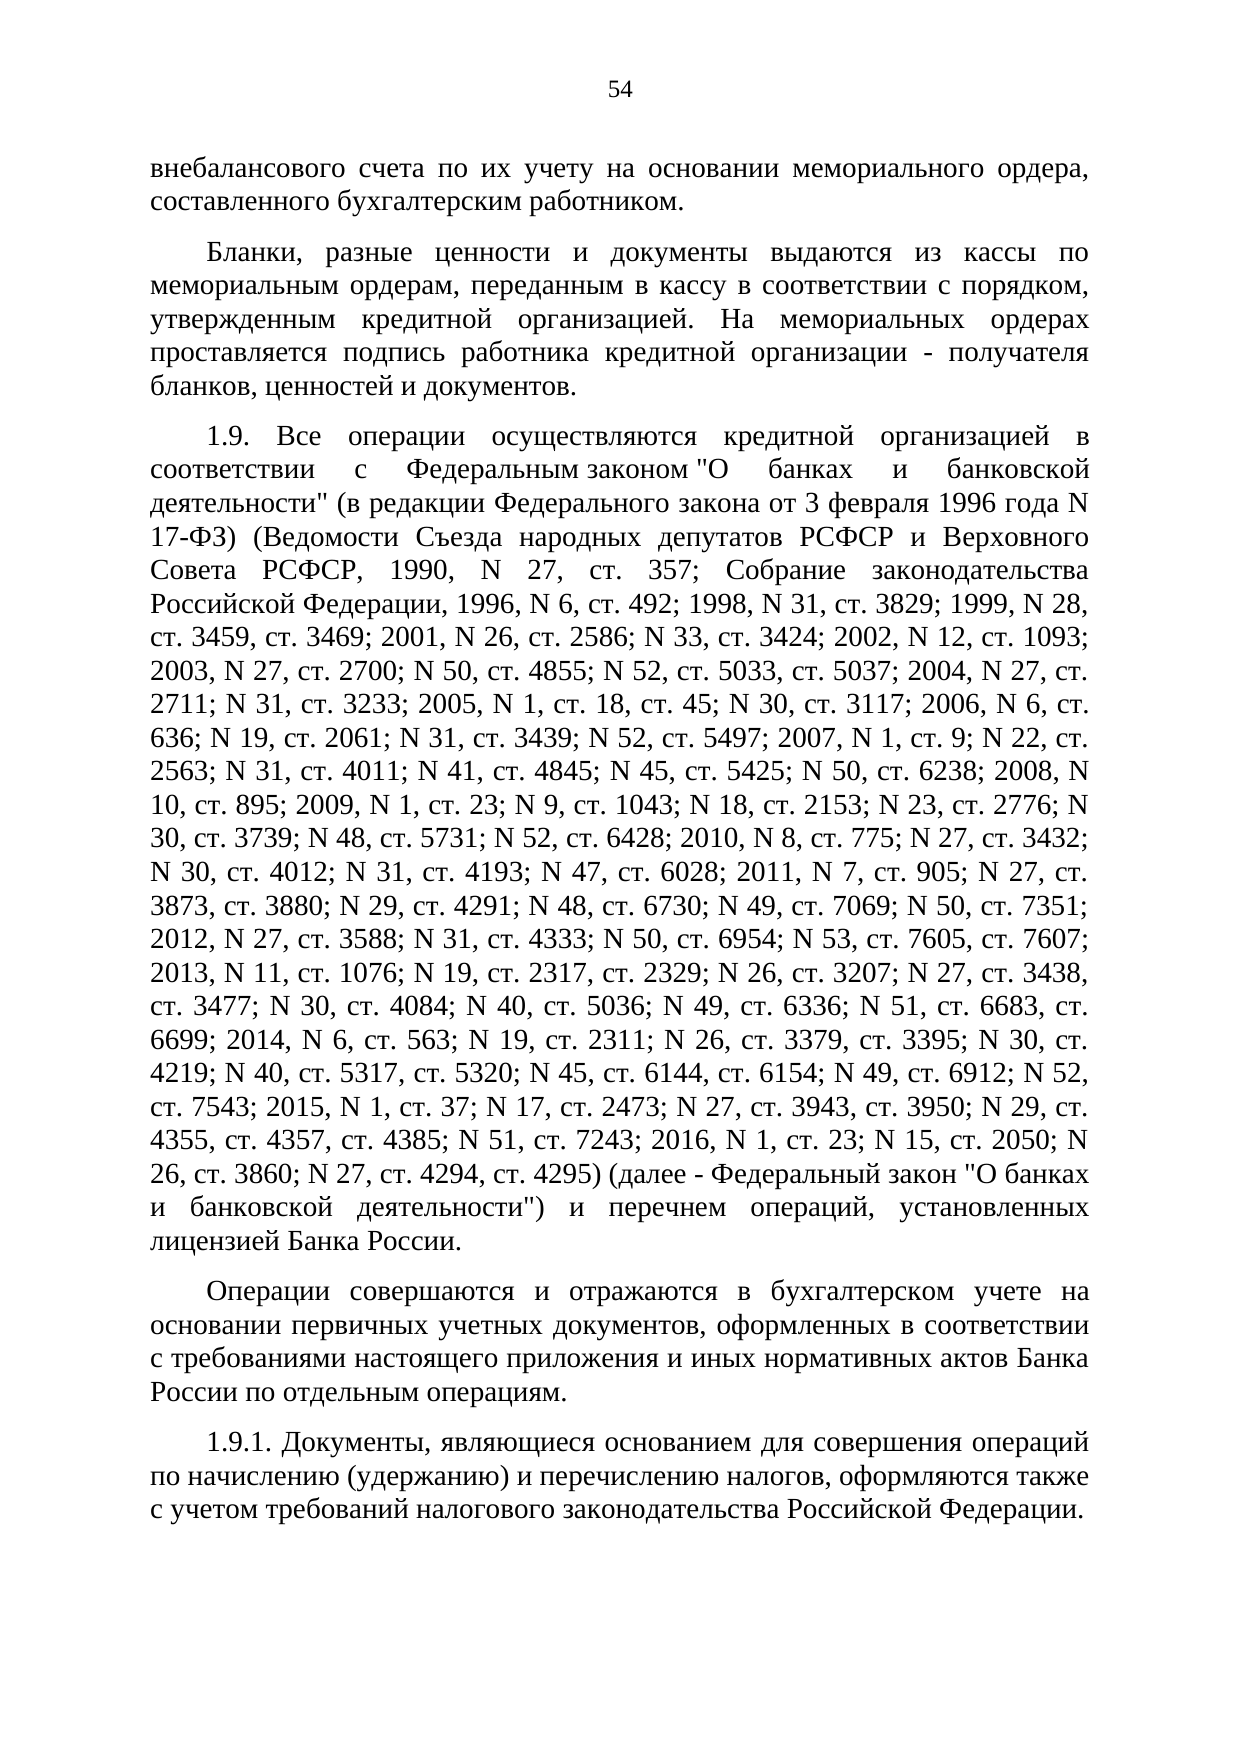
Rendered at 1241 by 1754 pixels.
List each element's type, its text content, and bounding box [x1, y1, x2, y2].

text 1.9.1. Документы, являющиеся основанием для совершения операций по начислению (удержанию) и перечислению налогов, оформляются также с учетом требований налогового законодательства Российской Федерации. [150, 1424, 1090, 1525]
text Операции совершаются и отражаются в бухгалтерском учете на основании первичных учетных документов, оформленных в соответствии с требованиями настоящего приложения и иных нормативных актов Банка России по отдельным операциям. [150, 1273, 1090, 1407]
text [150, 150, 1090, 217]
text 1.9. Все операции осуществляются кредитной организацией в соответствии с Федеральным законом "О банках и банковской деятельности" (в редакции Федерального закона от 3 февраля 1996 года N 17-ФЗ) (Ведомости Съезда народных депутатов РСФСР и Верховного Совета РСФСР, 1990, N 27, ст. 357; Собрание законодательства Российской Федерации, 1996, N 6, ст. 492; 1998, N 31, ст. 3829; 1999, N 28, ст. 3459, ст. 3469; 2001, N 26, ст. 2586; N 33, ст. 3424; 2002, N 12, ст. 1093; 2003, N 27, ст. 2700; N 50, ст. 4855; N 52, ст. 5033, ст. 5037; 2004, N 27, ст. 2711; N 31, ст. 3233; 2005, N 1, ст. 18, ст. 45; N 30, ст. 3117; 2006, N 6, ст. 636; N 19, ст. 2061; N 31, ст. 3439; N 52, ст. 5497; 2007, N 1, ст. 9; N 22, ст. 2563; N 31, ст. 4011; N 41, ст. 4845; N 45, ст. 5425; N 50, ст. 6238; 2008, N 10, ст. 895; 2009, N 1, ст. 23; N 9, ст. 1043; N 18, ст. 2153; N 23, ст. 2776; N 30, ст. 3739; N 48, ст. 5731; N 52, ст. 6428; 2010, N 8, ст. 775; N 27, ст. 3432; N 30, ст. 4012; N 31, ст. 4193; N 47, ст. 6028; 2011, N 7, ст. 905; N 27, ст. 3873, ст. 3880; N 29, ст. 4291; N 48, ст. 6730; N 49, ст. 7069; N 50, ст. 7351; 2012, N 27, ст. 3588; N 31, ст. 4333; N 50, ст. 6954; N 53, ст. 7605, ст. 7607; 2013, N 11, ст. 1076; N 19, ст. 2317, ст. 2329; N 26, ст. 3207; N 27, ст. 3438, ст. 3477; N 30, ст. 4084; N 40, ст. 5036; N 49, ст. 6336; N 51, ст. 6683, ст. 6699; 2014, N 6, ст. 563; N 19, ст. 2311; N 26, ст. 3379, ст. 3395; N 30, ст. 4219; N 40, ст. 5317, ст. 5320; N 45, ст. 6144, ст. 6154; N 49, ст. 6912; N 52, ст. 7543; 2015, N 1, ст. 37; N 17, ст. 2473; N 27, ст. 3943, ст. 3950; N 29, ст. 4355, ст. 4357, ст. 4385; N 51, ст. 7243; 2016, N 1, ст. 23; N 15, ст. 2050; N 26, ст. 3860; N 27, ст. 4294, ст. 4295) (далее - Федеральный закон "О банках и банковской деятельности") и перечнем операций, установленных лицензией Банка России. [150, 418, 1090, 1257]
text Бланки, разные ценности и документы выдаются из кассы по мемориальным ордерам, переданным в кассу в соответствии с порядком, утвержденным кредитной организацией. На мемориальных ордерах проставляется подпись работника кредитной организации - получателя бланков, ценностей и документов. [150, 234, 1090, 401]
